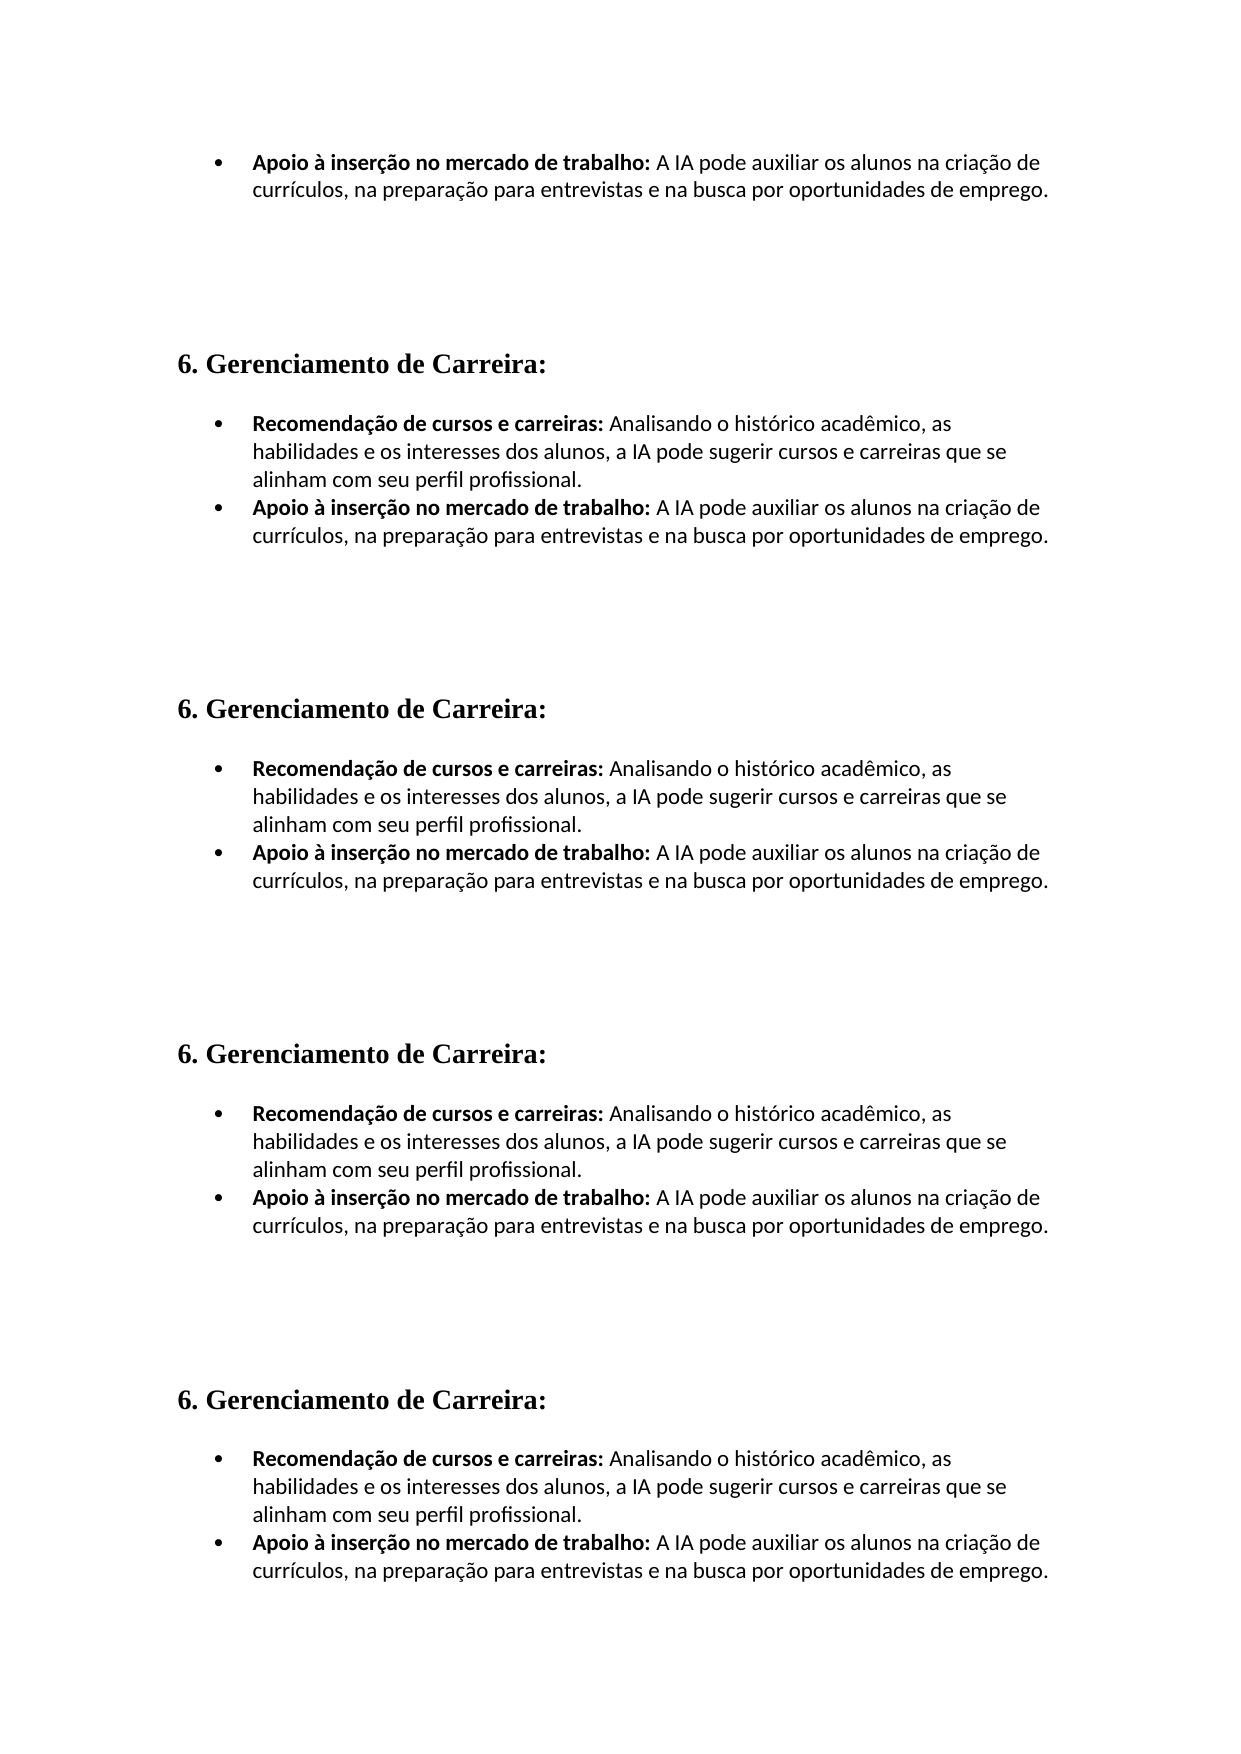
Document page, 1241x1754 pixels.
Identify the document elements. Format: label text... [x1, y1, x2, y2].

list Apoio à inserção no mercado de trabalho: A IA pode auxiliar os alunos na criação de currículos, na preparação para entrevistas e na busca por oportunidades de emprego. [215, 1183, 1063, 1239]
subtitle 6. Gerenciamento de Carreira: [177, 1383, 1063, 1415]
list Apoio à inserção no mercado de trabalho: A IA pode auxiliar os alunos na criação de currículos, na preparação para entrevistas e na busca por oportunidades de emprego. [215, 493, 1063, 549]
subtitle 6. Gerenciamento de Carreira: [177, 347, 1063, 379]
list Apoio à inserção no mercado de trabalho: A IA pode auxiliar os alunos na criação de currículos, na preparação para entrevistas e na busca por oportunidades de emprego. [215, 1528, 1063, 1584]
list Apoio à inserção no mercado de trabalho: A IA pode auxiliar os alunos na criação de currículos, na preparação para entrevistas e na busca por oportunidades de emprego. [215, 148, 1063, 204]
subtitle 6. Gerenciamento de Carreira: [177, 1038, 1063, 1070]
subtitle 6. Gerenciamento de Carreira: [177, 692, 1063, 725]
list Apoio à inserção no mercado de trabalho: A IA pode auxiliar os alunos na criação de currículos, na preparação para entrevistas e na busca por oportunidades de emprego. [215, 838, 1063, 894]
